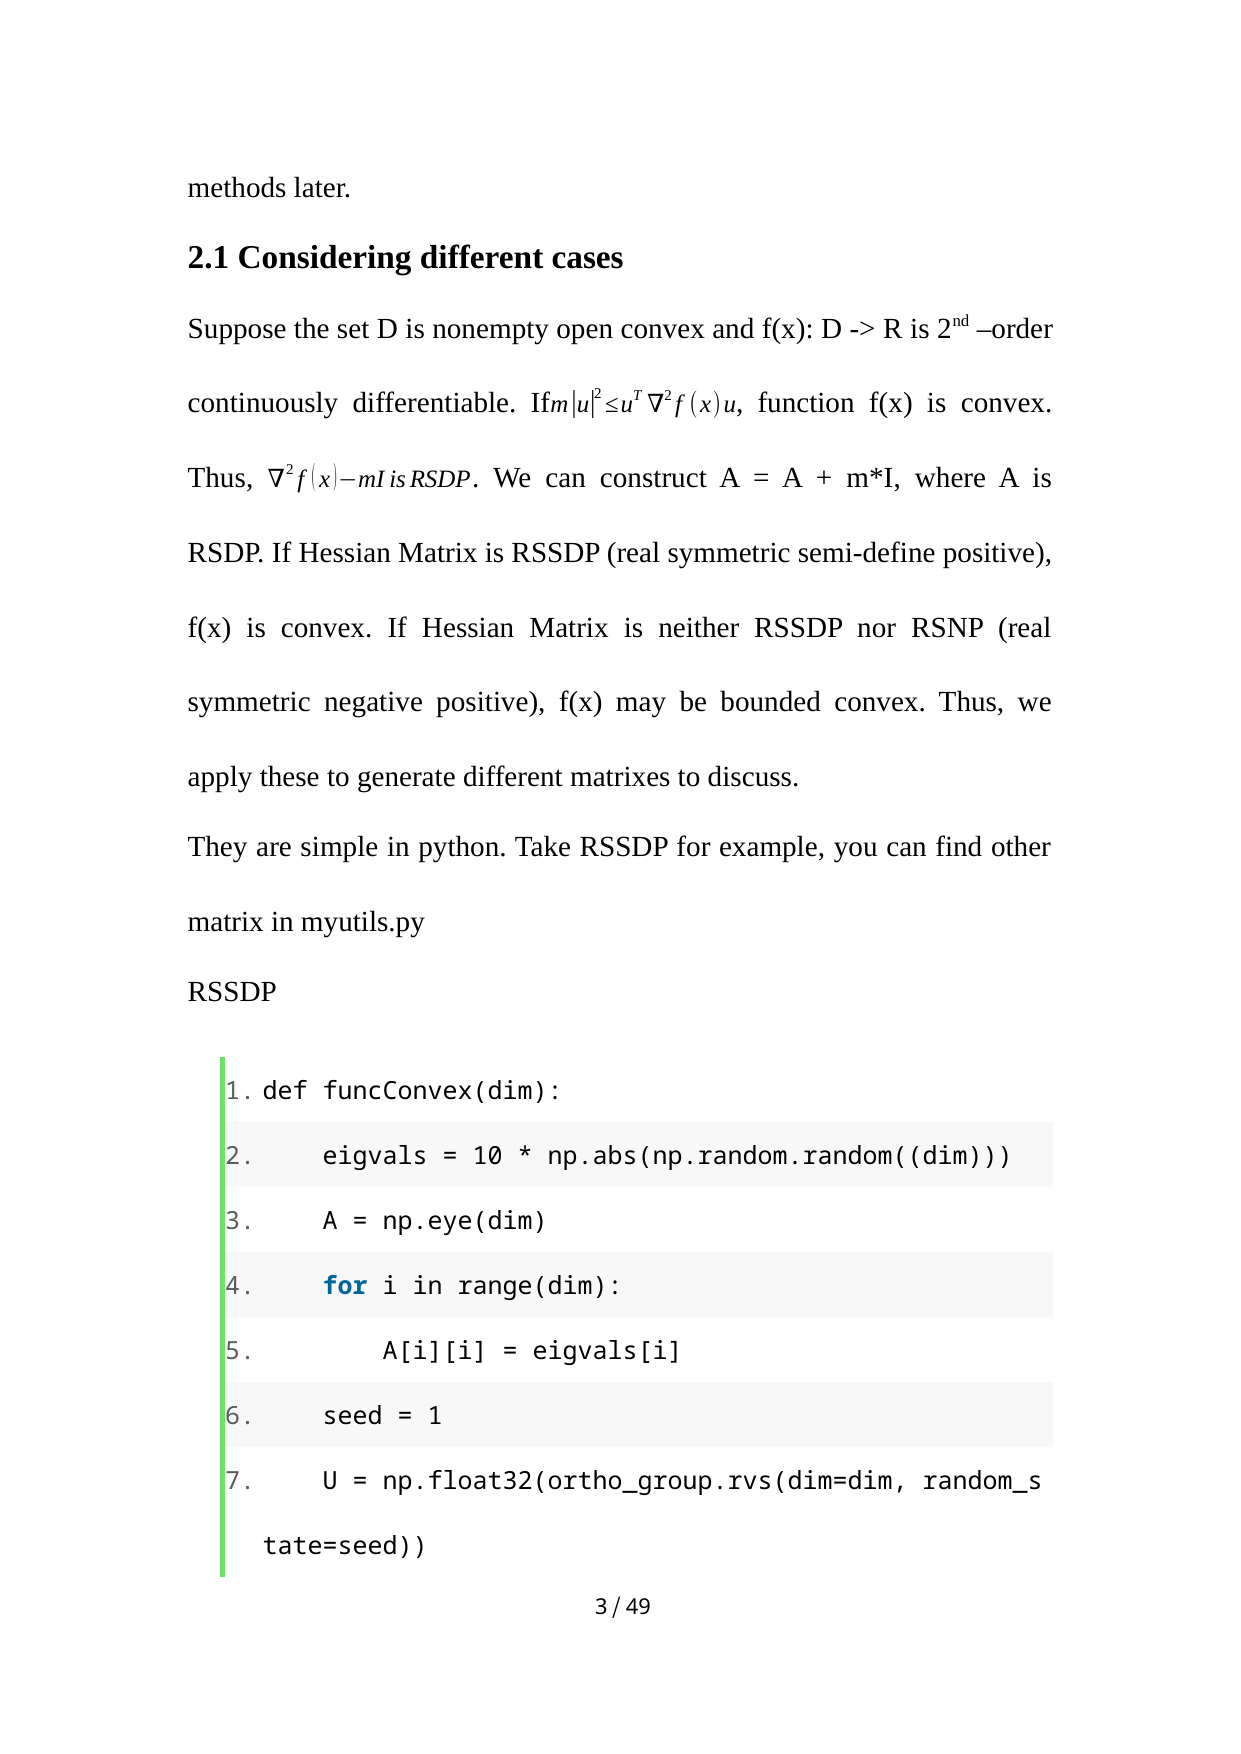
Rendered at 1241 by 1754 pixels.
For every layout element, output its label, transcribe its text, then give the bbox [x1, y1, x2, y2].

list eigvals = 10 * np.abs(np.random.random((dim))) [225, 1122, 1053, 1187]
list A = np.eye(dim) [225, 1187, 1053, 1252]
text RSSDP [187, 958, 1053, 1023]
list U = np.float32(ortho_group.rvs(dim=dim, random_state=seed)) [225, 1447, 1053, 1577]
list for i in range(dim): [225, 1252, 1053, 1317]
text Suppose the set D is nonempty open convex and f(x): D -> R is 2nd –order continuously differentiable. If, function f(x) is convex. Thus, . We can construct A = A + m*I, where A is RSDP. If Hessian Matrix is RSSDP (real symmetric semi-define positive), f(x) is convex. If Hessian Matrix is neither RSSDP nor RSNP (real symmetric negative positive), f(x) may be bounded convex. Thus, we apply these to generate different matrixes to discuss. [187, 295, 1053, 808]
text 2.1 Considering different cases [187, 224, 1053, 289]
list seed = 1 [225, 1382, 1053, 1447]
list def funcConvex(dim): [225, 1057, 1053, 1122]
list A[i][i] = eigvals[i] [225, 1317, 1053, 1382]
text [187, 154, 1053, 219]
text They are simple in python. Take RSSDP for example, you can find other matrix in myutils.py [187, 813, 1053, 953]
